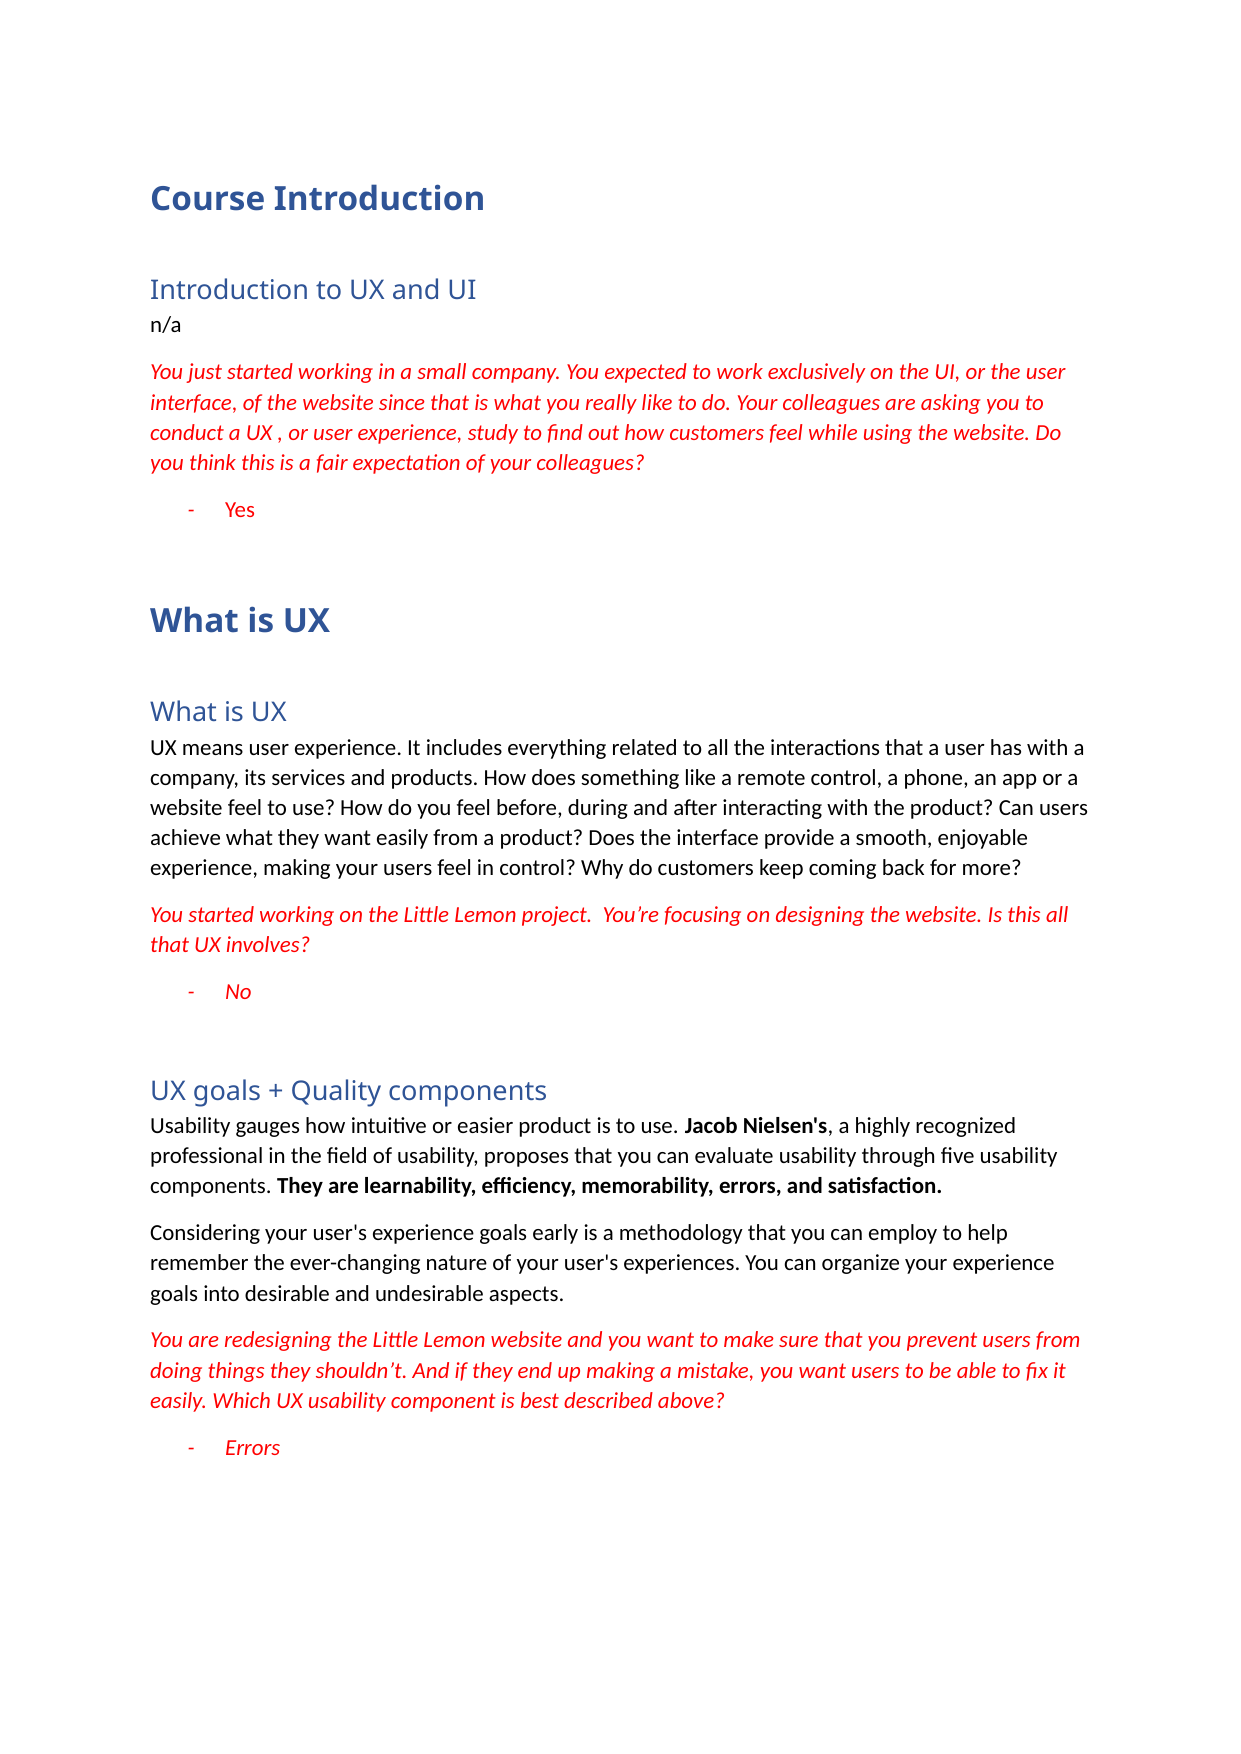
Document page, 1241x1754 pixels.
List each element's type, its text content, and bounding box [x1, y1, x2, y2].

text You are redesigning the Little Lemon website and you want to make sure that you prevent users from doing things they shouldn’t. And if they end up making a mistake, you want users to be able to fix it easily. Which UX usability component is best described above? [150, 1326, 1090, 1414]
text Usability gauges how intuitive or easier product is to use. Jacob Nielsen's, a highly recognized professional in the field of usability, proposes that you can evaluate usability through five usability components. They are learnability, efficiency, memorability, errors, and satisfaction. [150, 1111, 1090, 1199]
list No [187, 977, 1090, 1006]
subtitle What is UX [150, 693, 1090, 730]
subtitle UX goals + Quality components [150, 1071, 1090, 1108]
subtitle Course Introduction [150, 175, 1090, 220]
text n/a [150, 311, 1090, 339]
subtitle What is UX [150, 597, 1090, 642]
text You just started working in a small company. You expected to work exclusively on the UI, or the user interface, of the website since that is what you really like to do. Your colleagues are asking you to conduct a UX , or user experience, study to find out how customers feel while using the website. Do you think this is a fair expectation of your colleagues? [150, 357, 1090, 476]
list Errors [187, 1433, 1090, 1461]
text UX means user experience. It includes everything related to all the interactions that a user has with a company, its services and products. How does something like a remote control, a phone, an app or a website feel to use? How do you feel before, during and after interacting with the product? Can users achieve what they want easily from a product? Does the interface provide a smooth, enjoyable experience, making your users feel in control? Why do customers keep coming back for more? [150, 733, 1090, 882]
text You started working on the Little Lemon project. You’re focusing on designing the website. Is this all that UX involves? [150, 900, 1090, 959]
list Yes [187, 495, 1090, 523]
subtitle Introduction to UX and UI [150, 271, 1090, 308]
text Considering your user's experience goals early is a methodology that you can employ to help remember the ever-changing nature of your user's experiences. You can organize your experience goals into desirable and undesirable aspects. [150, 1218, 1090, 1307]
